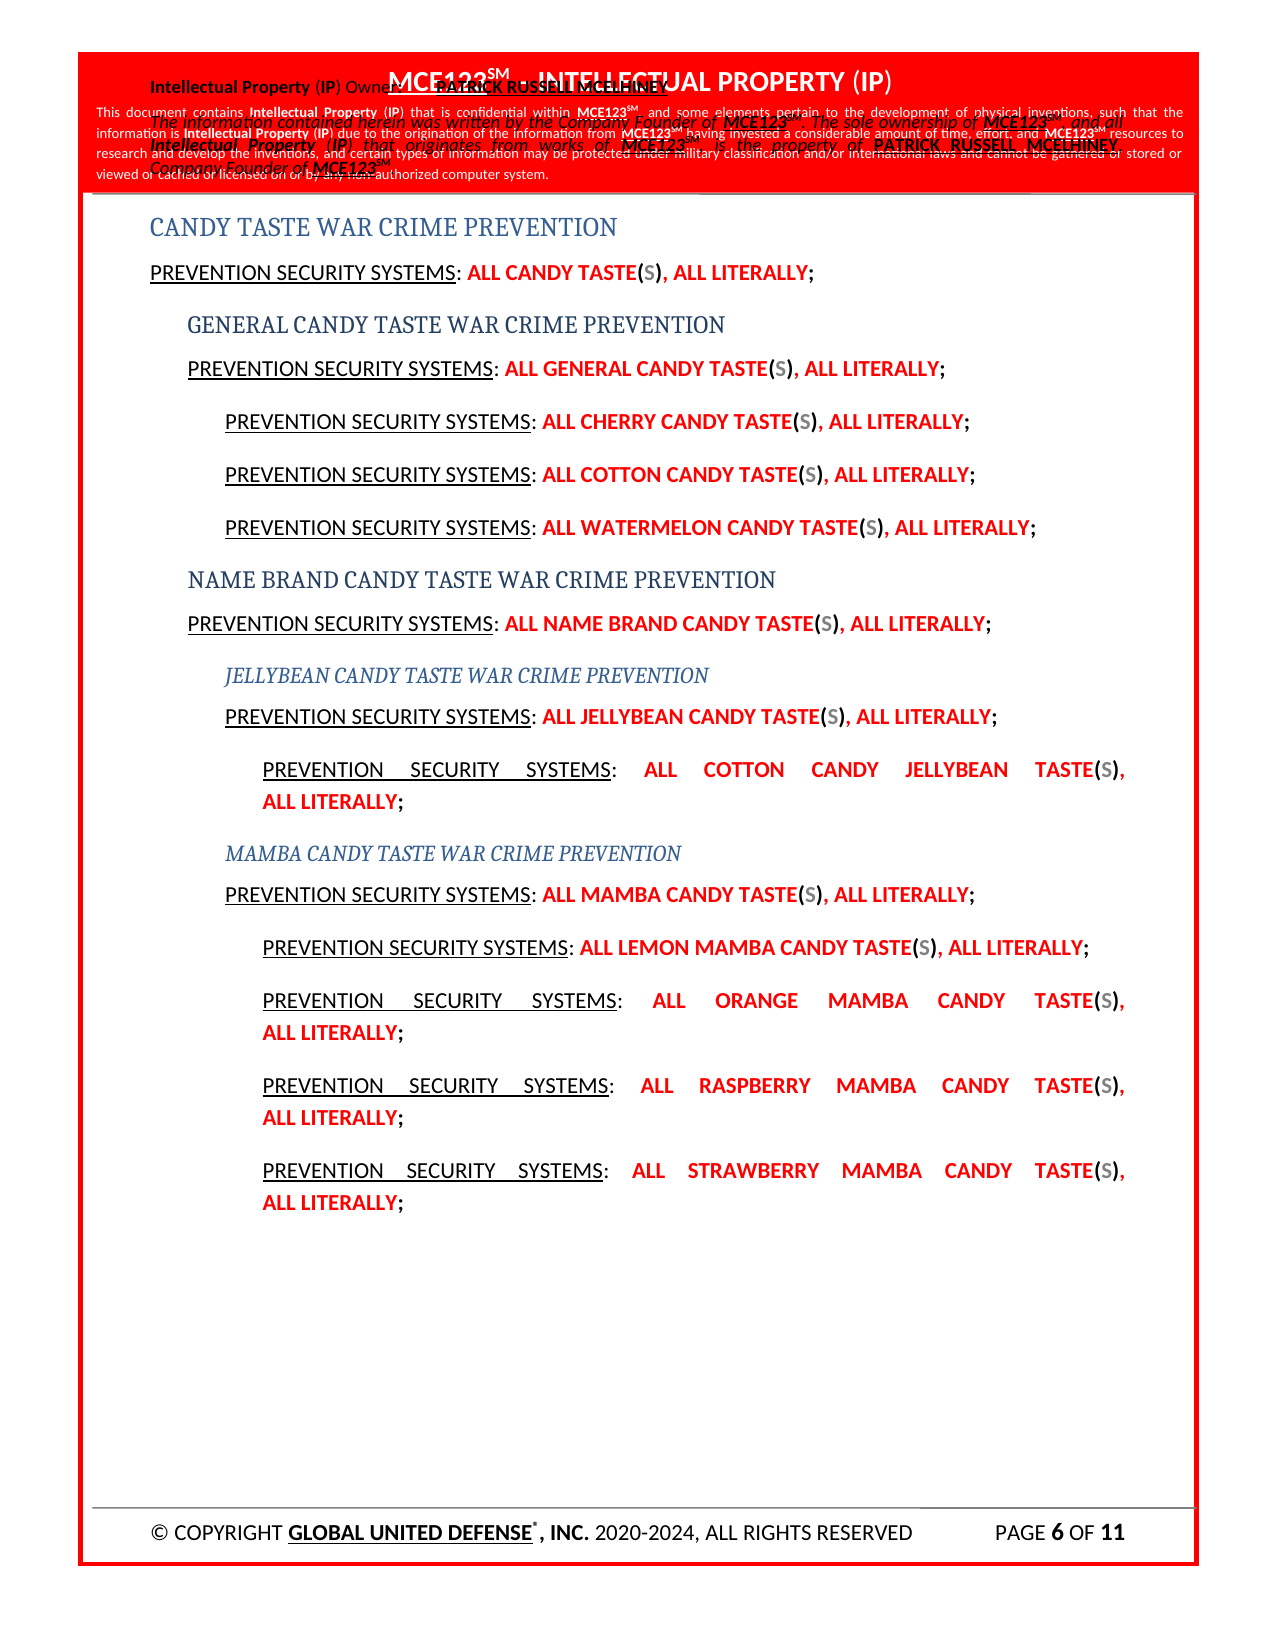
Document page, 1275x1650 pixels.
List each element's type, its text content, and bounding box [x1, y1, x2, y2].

text PREVENTION SECURITY SYSTEMS: ALL WATERMELON CANDY TASTE(S), ALL LITERALLY; [225, 513, 1125, 541]
text PREVENTION SECURITY SYSTEMS: ALL COTTON CANDY TASTE(S), ALL LITERALLY; [225, 460, 1125, 488]
subtitle NAME BRAND CANDY TASTE WAR CRIME PREVENTION [187, 566, 1125, 595]
subtitle JELLYBEAN CANDY TASTE WAR CRIME PREVENTION [225, 663, 1125, 689]
text PREVENTION SECURITY SYSTEMS: ALL LEMON MAMBA CANDY TASTE(S), ALL LITERALLY; [262, 933, 1125, 961]
text PREVENTION SECURITY SYSTEMS: ALL MAMBA CANDY TASTE(S), ALL LITERALLY; [225, 880, 1125, 908]
text PREVENTION SECURITY SYSTEMS: ALL STRAWBERRY MAMBA CANDY TASTE(S), ALL LITERALLY; [262, 1156, 1125, 1216]
subtitle CANDY TASTE WAR CRIME PREVENTION [150, 212, 1125, 243]
text PREVENTION SECURITY SYSTEMS: ALL CHERRY CANDY TASTE(S), ALL LITERALLY; [225, 407, 1125, 435]
text PREVENTION SECURITY SYSTEMS: ALL CANDY TASTE(S), ALL LITERALLY; [150, 258, 1125, 286]
text PREVENTION SECURITY SYSTEMS: ALL GENERAL CANDY TASTE(S), ALL LITERALLY; [187, 354, 1125, 382]
subtitle MAMBA CANDY TASTE WAR CRIME PREVENTION [225, 840, 1125, 867]
text PREVENTION SECURITY SYSTEMS: ALL NAME BRAND CANDY TASTE(S), ALL LITERALLY; [187, 609, 1125, 638]
text PREVENTION SECURITY SYSTEMS: ALL JELLYBEAN CANDY TASTE(S), ALL LITERALLY; [225, 702, 1125, 730]
subtitle GENERAL CANDY TASTE WAR CRIME PREVENTION [187, 311, 1125, 340]
text PREVENTION SECURITY SYSTEMS: ALL ORANGE MAMBA CANDY TASTE(S), ALL LITERALLY; [262, 986, 1125, 1046]
text PREVENTION SECURITY SYSTEMS: ALL COTTON CANDY JELLYBEAN TASTE(S), ALL LITERALLY; [262, 755, 1125, 815]
text PREVENTION SECURITY SYSTEMS: ALL RASPBERRY MAMBA CANDY TASTE(S), ALL LITERALLY; [262, 1071, 1125, 1131]
